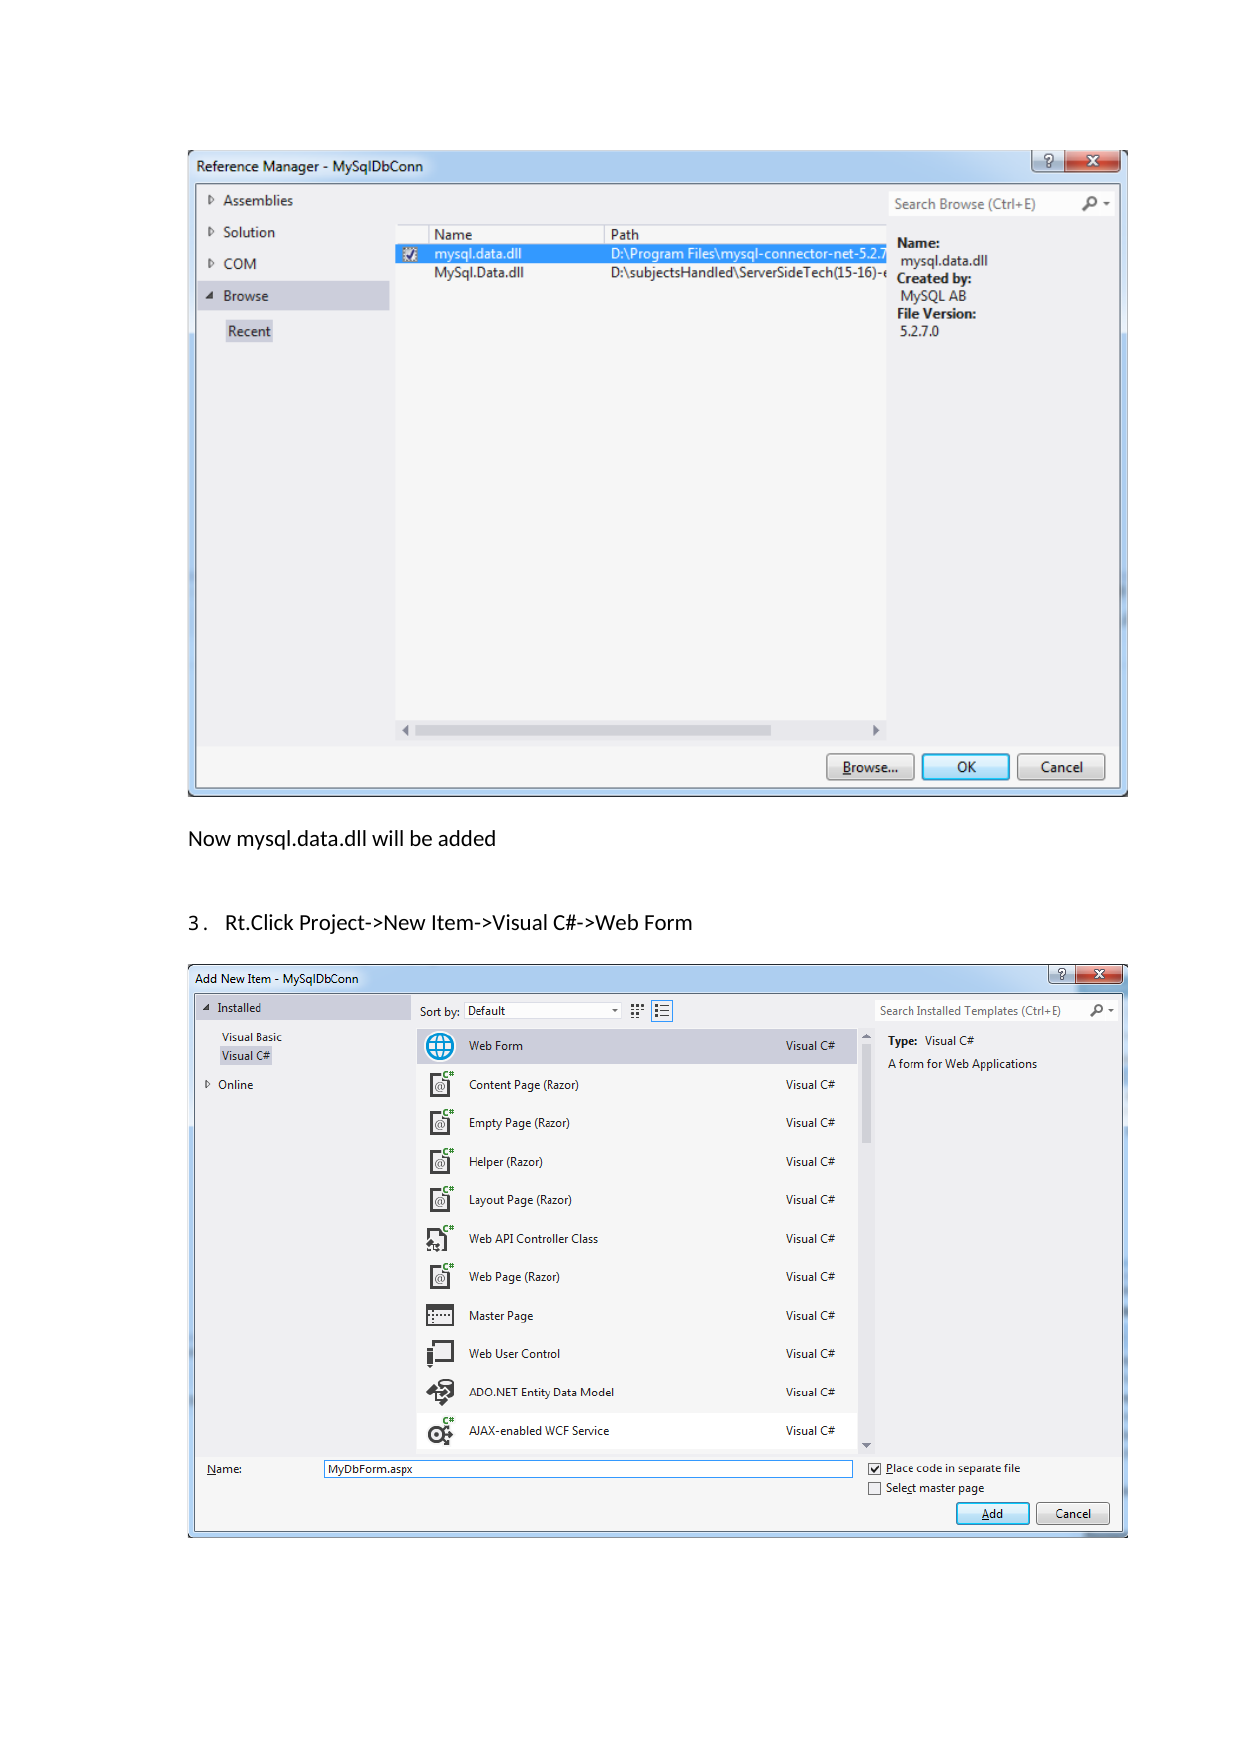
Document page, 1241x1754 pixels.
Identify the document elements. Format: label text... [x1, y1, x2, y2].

text Now mysql.data.dll will be added [188, 824, 1090, 852]
list Rt.Click Project->New Item->Visual C#->Web Form [187, 908, 1090, 937]
picture [187, 964, 1128, 1538]
picture [187, 150, 1128, 797]
